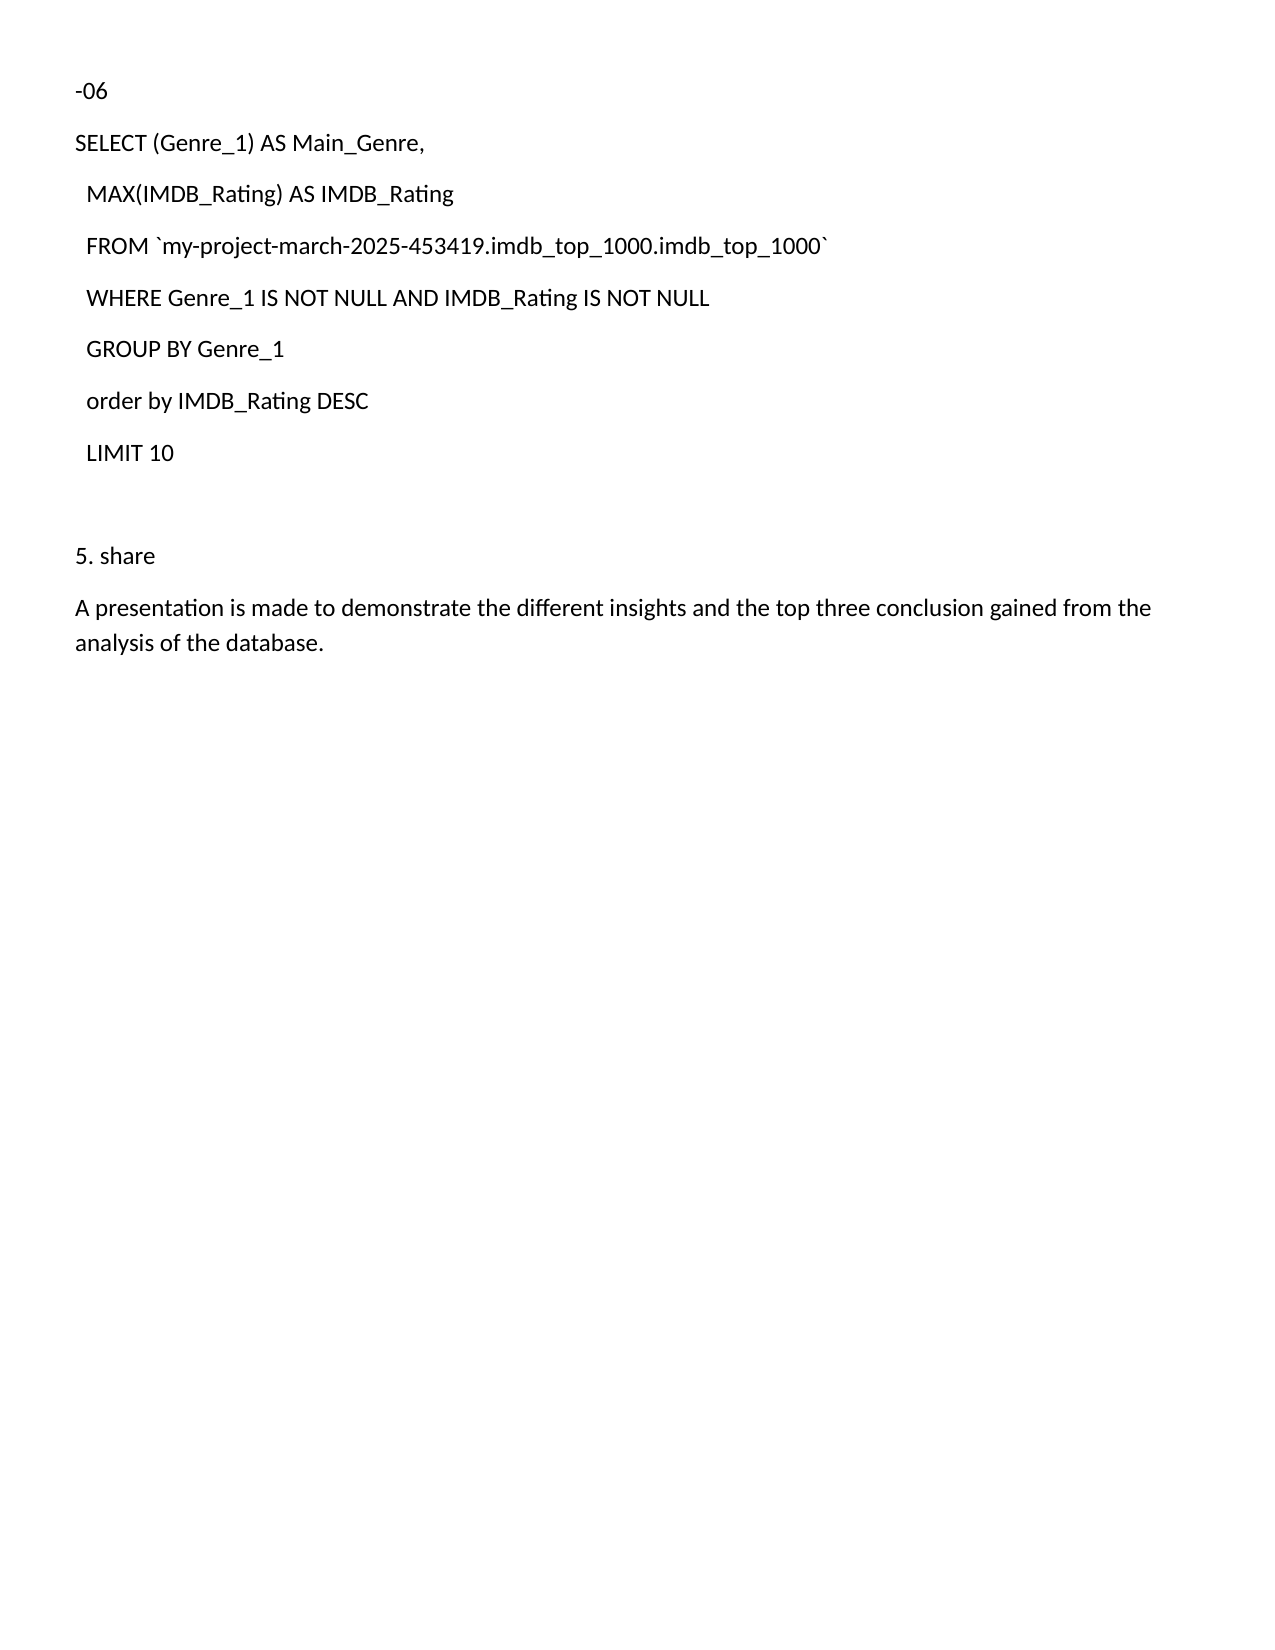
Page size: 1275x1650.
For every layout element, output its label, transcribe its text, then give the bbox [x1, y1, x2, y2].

text -06 [75, 75, 1200, 106]
text SELECT (Genre_1) AS Main_Genre, [75, 127, 1200, 157]
text WHERE Genre_1 IS NOT NULL AND IMDB_Rating IS NOT NULL [75, 282, 1200, 312]
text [75, 230, 1200, 261]
text order by IMDB_Rating DESC [75, 385, 1200, 416]
text A presentation is made to demonstrate the different insights and the top three conclusion gained from the analysis of the database. [75, 592, 1200, 657]
text 5. share [75, 540, 1200, 571]
text MAX(IMDB_Rating) AS IMDB_Rating [75, 178, 1200, 209]
text GROUP BY Genre_1 [75, 333, 1200, 364]
text LIMIT 10 [75, 437, 1200, 467]
